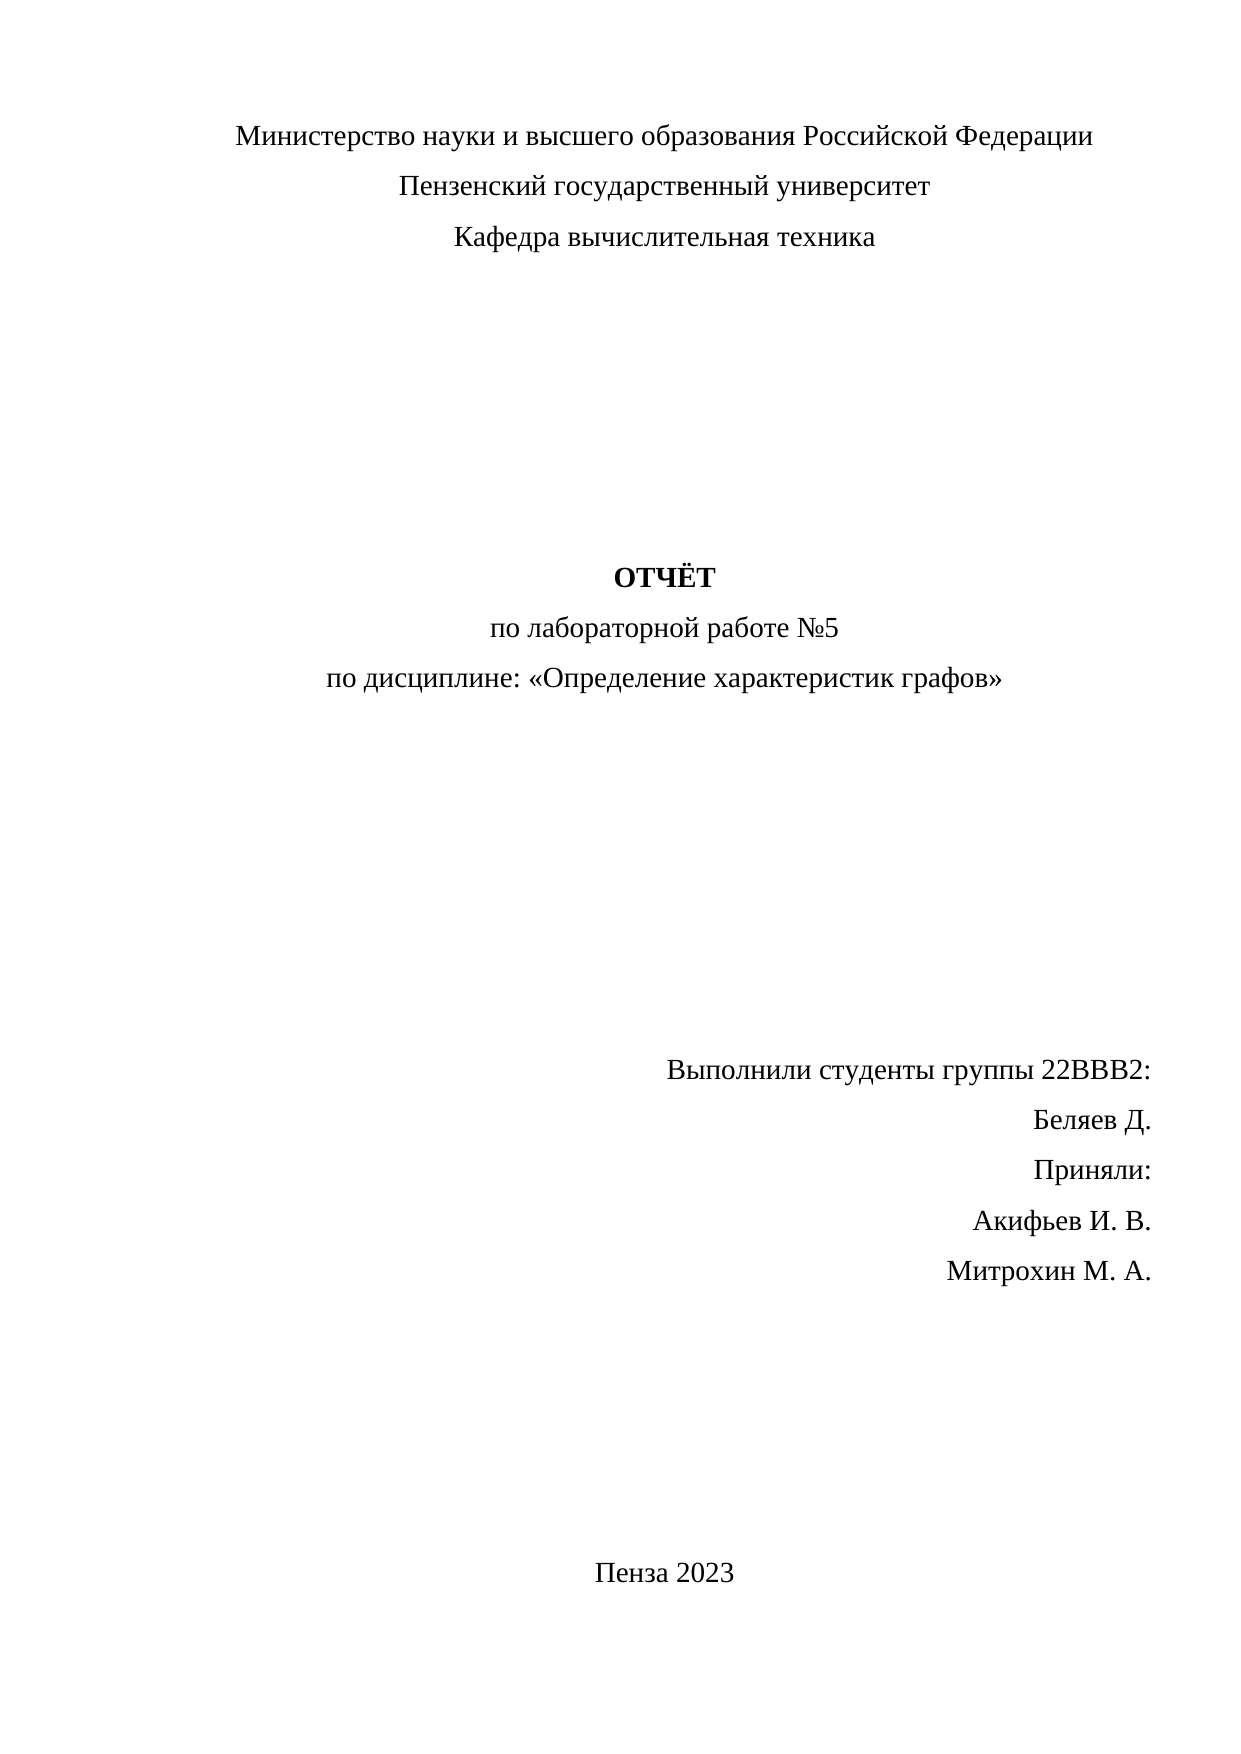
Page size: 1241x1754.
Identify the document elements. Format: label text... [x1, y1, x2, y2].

text ОТЧËТ по лабораторной работе №5 по дисциплине: «Определение характеристик графов» [177, 560, 1152, 736]
text Выполнили студенты группы 22ВВВ2: Беляев Д. [177, 1052, 1152, 1136]
text Митрохин М. А. [177, 1253, 1152, 1287]
text Министерство науки и высшего образования Российской Федерации Пензенский государственный университет Кафедра вычислительная техника [177, 118, 1152, 294]
text Пенза 2023 [177, 1555, 1152, 1588]
text Приняли: Акифьев И. В. [177, 1152, 1152, 1236]
